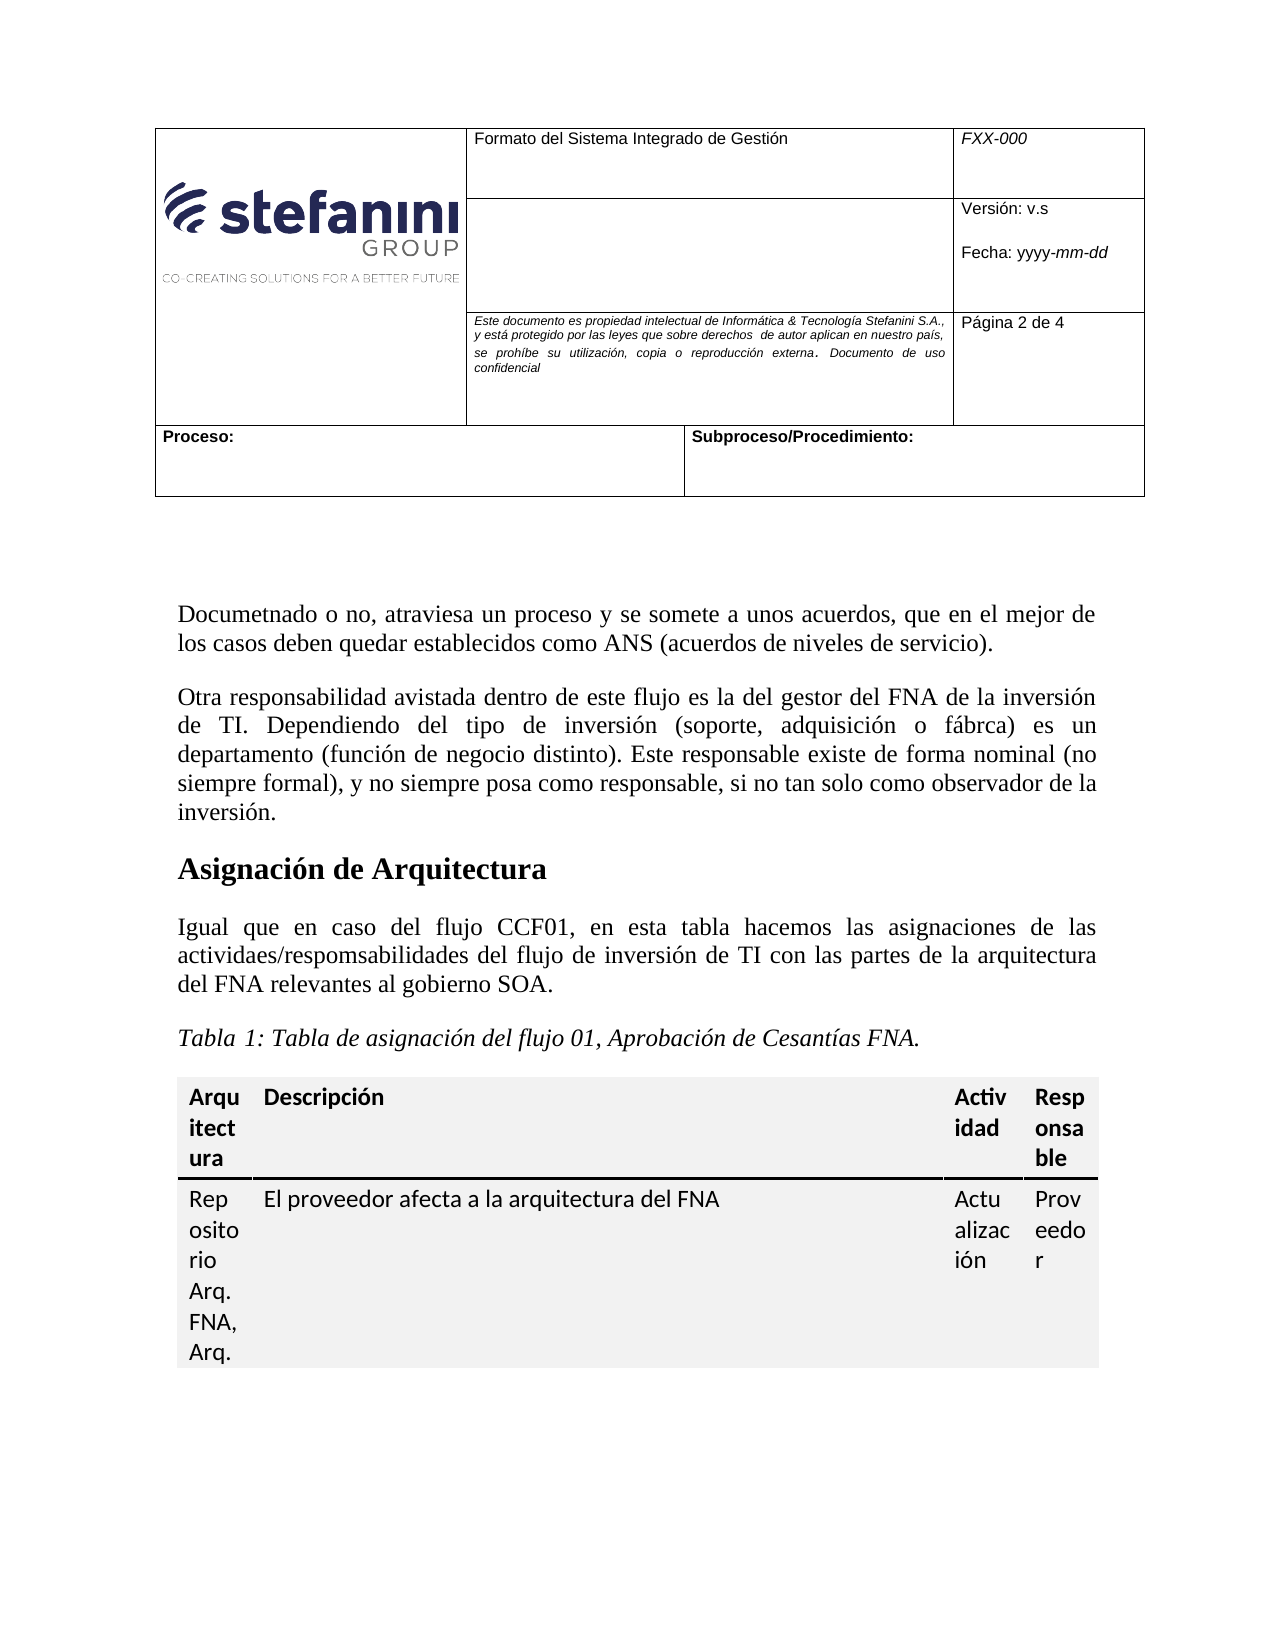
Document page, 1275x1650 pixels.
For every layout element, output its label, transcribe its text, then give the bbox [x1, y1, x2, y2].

table_cell Proveedor [1024, 1180, 1098, 1367]
subtitle Asignación de Arquitectura [177, 851, 1098, 887]
table_header Descripción [253, 1078, 943, 1177]
text Tabla 1: Tabla de asignación del flujo 01, Aprobación de Cesantías FNA. [177, 1023, 1098, 1052]
text Otra responsabilidad avistada dentro de este flujo es la del gestor del FNA de la inversión de TI. Dependiendo del tipo de inversión (soporte, adquisición o fábrca) es un departamento (función de negocio distinto). Este responsable existe de forma nominal (no siempre formal), y no siempre posa como responsable, si no tan solo como observador de la inversión. [177, 682, 1098, 826]
table_header Arquitectura [178, 1078, 252, 1177]
text Igual que en caso del flujo CCF01, en esta tabla hacemos las asignaciones de las actividaes/respomsabilidades del flujo de inversión de TI con las partes de la arquitectura del FNA relevantes al gobierno SOA. [177, 912, 1098, 998]
picture [162, 182, 460, 286]
table_header Responsable [1024, 1078, 1098, 1177]
table_cell El proveedor afecta a la arquitectura del FNA [253, 1180, 943, 1367]
text El proveedor tecnológico, soporte o fábrica externo al FNA es el responsable directo de entregar un servicio, sea este infraestructura, cambios, o nuevos desarrollos de software. Documetnado o no, atraviesa un proceso y se somete a unos acuerdos, que en el mejor de los casos deben quedar establecidos como ANS (acuerdos de niveles de servicio). [177, 599, 1098, 657]
table_cell Repositorio Arq. FNA, Arq. Ref 1.0 [178, 1180, 252, 1367]
table_cell Actualización [944, 1180, 1023, 1367]
table_header Actividad [944, 1078, 1023, 1177]
